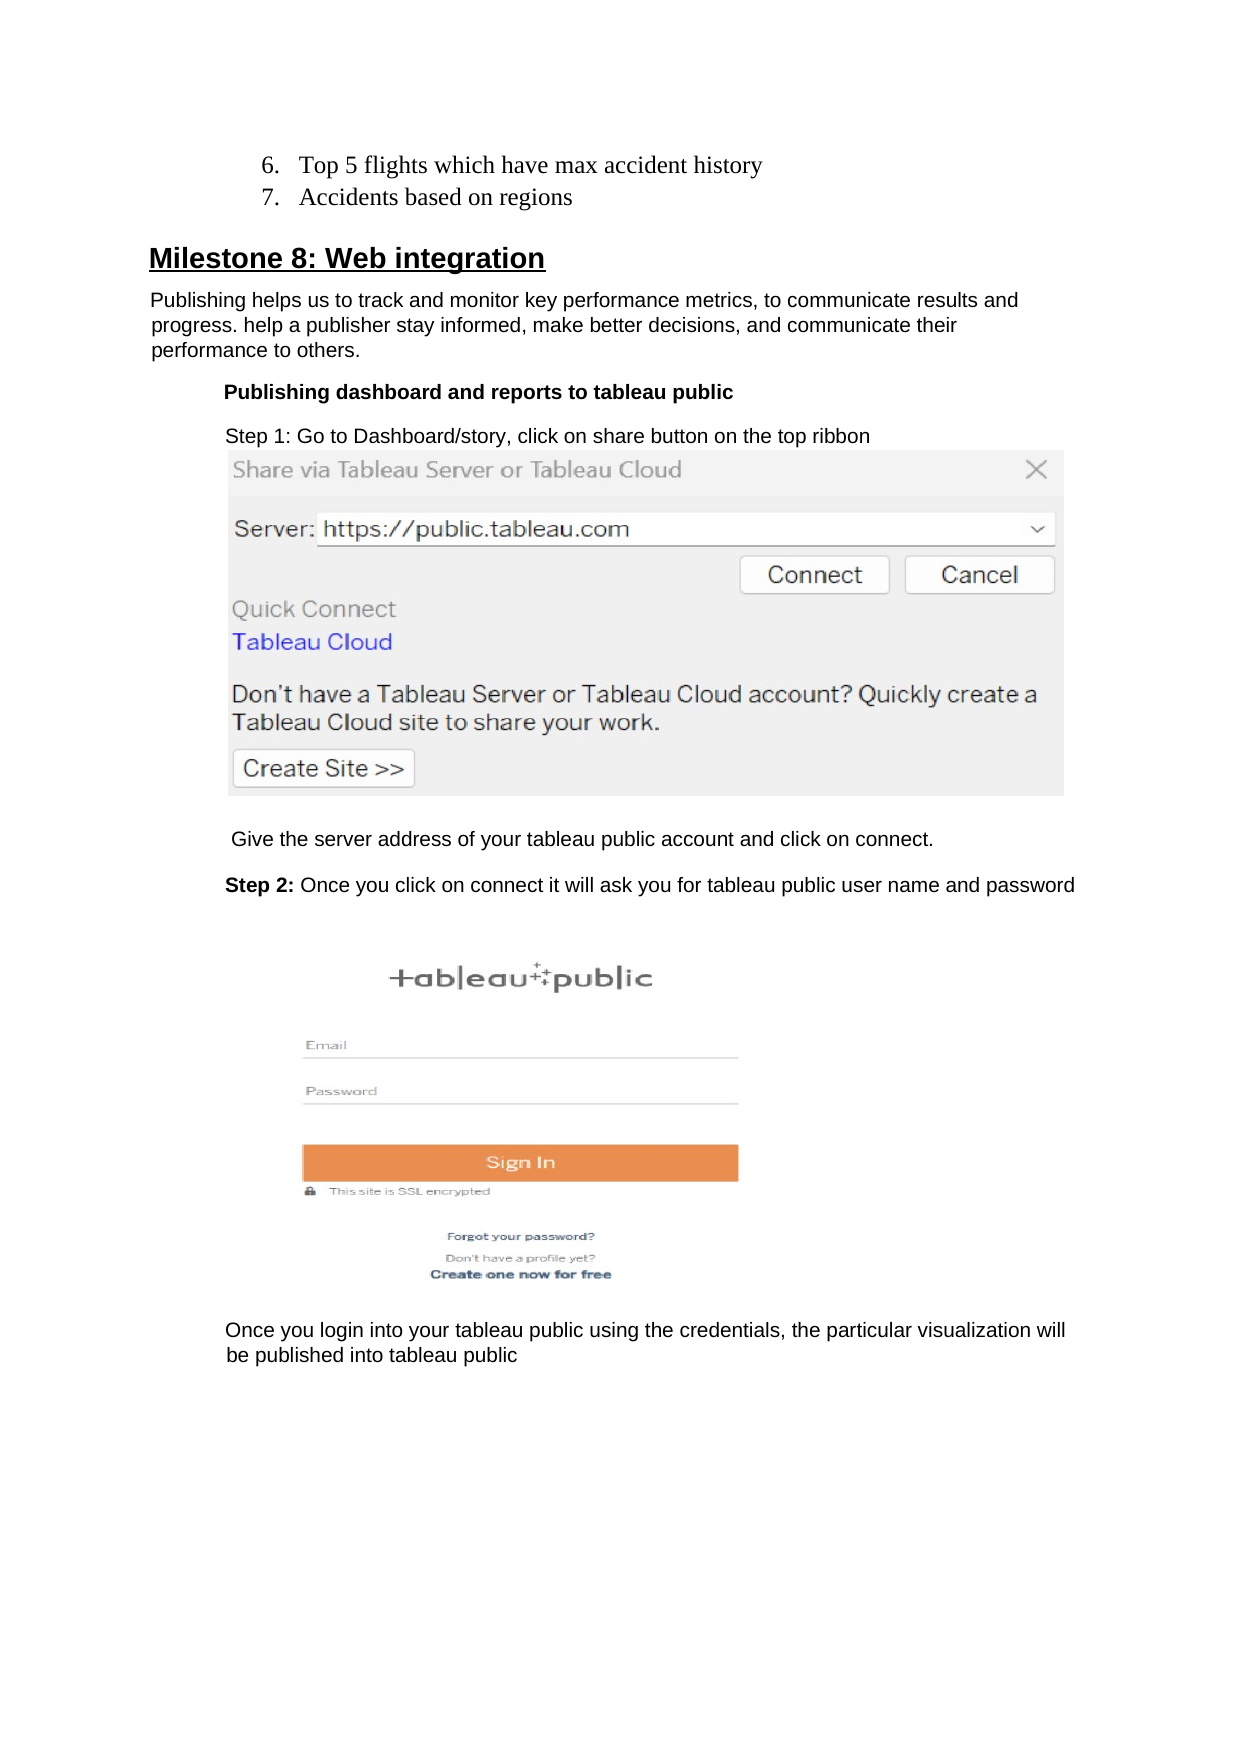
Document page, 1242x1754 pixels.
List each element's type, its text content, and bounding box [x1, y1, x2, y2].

text Step 2: Once you click on connect it will ask you for tableau public user name and password [225, 873, 1078, 897]
list Accidents based on regions [261, 182, 1079, 211]
text Publishing helps us to track and monitor key performance metrics, to communicate results and progress. help a publisher stay informed, make better decisions, and communicate their performance to others. [150, 288, 1078, 361]
list Top 5 flights which have max accident history [261, 150, 1079, 179]
text Once you login into your tableau public using the credentials, the particular visualization will be published into tableau public [225, 1318, 1078, 1367]
text Give the server address of your tableau public account and click on connect. [231, 827, 1078, 851]
subtitle Milestone 8: Web integration [148, 241, 1078, 275]
picture [228, 898, 811, 1287]
text Step 1: Go to Dashboard/story, click on share button on the top ribbon [225, 424, 1078, 448]
picture [228, 450, 1064, 796]
text Publishing dashboard and reports to tableau public [223, 380, 1092, 404]
